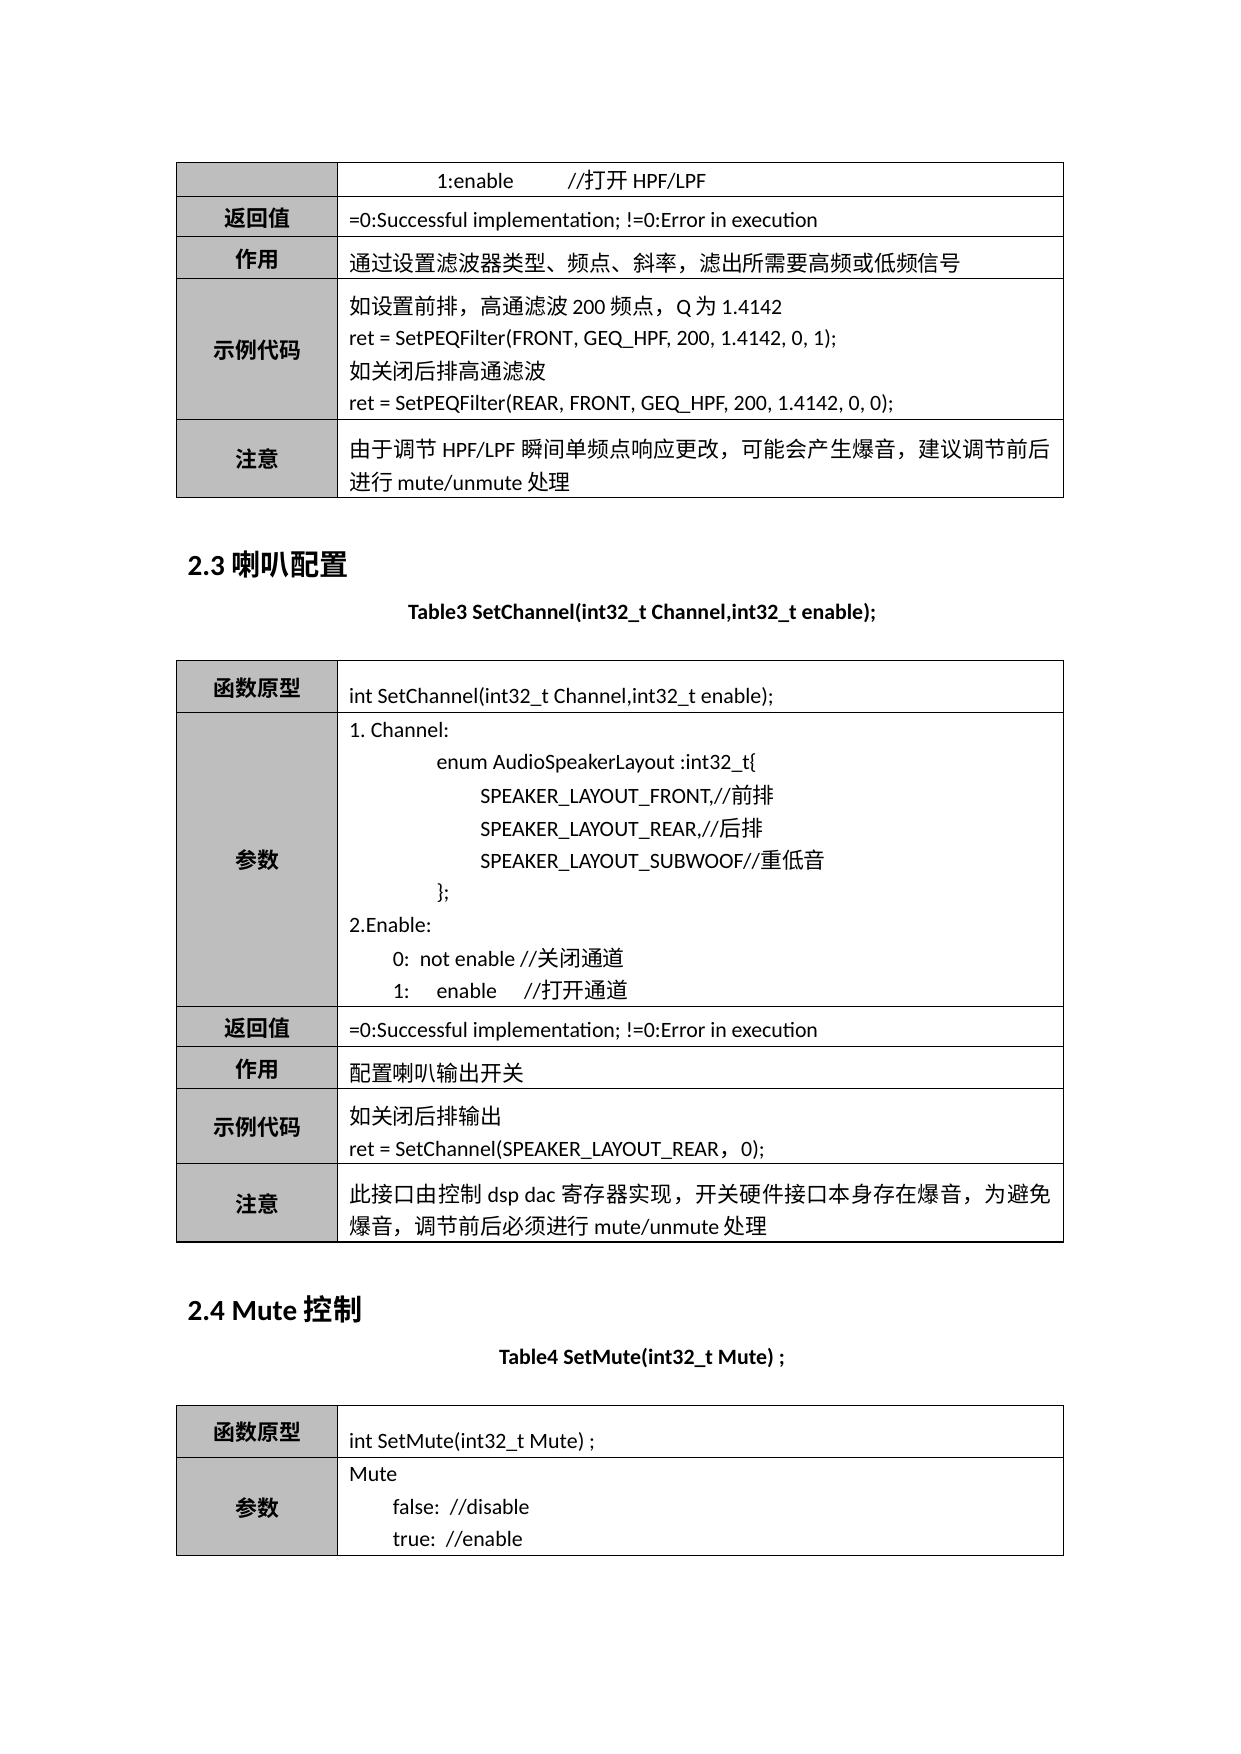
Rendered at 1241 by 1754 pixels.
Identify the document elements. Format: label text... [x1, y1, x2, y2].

table_header 函数原型 [177, 1406, 337, 1457]
table_cell 作用 [177, 237, 337, 278]
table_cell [338, 163, 1063, 196]
table_cell =0:Successful implementation; !=0:Error in execution [338, 197, 1063, 236]
table_cell Mute false: //disable true: //enable [338, 1458, 1063, 1555]
subtitle 喇叭配置 [187, 530, 1053, 595]
table_cell 由于调节HPF/LPF 瞬间单频点响应更改，可能会产生爆音，建议调节前后进行mute/unmute处理 [338, 420, 1063, 497]
table_cell 注意 [177, 1164, 337, 1241]
table_header int SetChannel(int32_t Channel,int32_t enable); [338, 661, 1063, 712]
table_cell 返回值 [177, 1007, 337, 1046]
table_cell 参数 [177, 1458, 337, 1555]
subtitle Mute 控制 [187, 1275, 1053, 1340]
table_cell 作用 [177, 1047, 337, 1088]
table_cell 此接口由控制dsp dac 寄存器实现，开关硬件接口本身存在爆音，为避免爆音，调节前后必须进行mute/unmute处理 [338, 1164, 1063, 1241]
table_cell 参数 [177, 163, 337, 196]
table_cell 示例代码 [177, 1089, 337, 1163]
table_cell 返回值 [177, 197, 337, 236]
table_cell Channel: enum AudioSpeakerLayout :int32_t{ SPEAKER_LAYOUT_FRONT,//前排 SPEAKER_LAYOUT_REAR,//后排 SPEAKER_LAYOUT_SUBWOOF//重低音 }; 2.Enable: 0: not enable //关闭通道 1: enable //打开通道 [338, 713, 1063, 1006]
text Table3 SetChannel(int32_t Channel,int32_t enable); [187, 595, 1053, 628]
table_header 函数原型 [177, 661, 337, 712]
table_cell 配置喇叭输出开关 [338, 1047, 1063, 1088]
table_cell 注意 [177, 420, 337, 497]
table_cell 示例代码 [177, 279, 337, 419]
table_cell 参数 [177, 713, 337, 1006]
table_cell =0:Successful implementation; !=0:Error in execution [338, 1007, 1063, 1046]
text Table4 SetMute(int32_t Mute) ; [187, 1340, 1053, 1372]
table_cell 通过设置滤波器类型、频点、斜率，滤出所需要高频或低频信号 [338, 237, 1063, 278]
table_cell 如设置前排，高通滤波200 频点，Q为1.4142 ret = SetPEQFilter(FRONT, GEQ_HPF, 200, 1.4142, 0, 1); 如关闭后排高通滤波 ret = SetPEQFilter(REAR, FRONT, GEQ_HPF, 200, 1.4142, 0, 0); [338, 279, 1063, 419]
table_cell 如关闭后排输出 ret = SetChannel(SPEAKER_LAYOUT_REAR，0); [338, 1089, 1063, 1163]
table_header int SetMute(int32_t Mute) ; [338, 1406, 1063, 1457]
